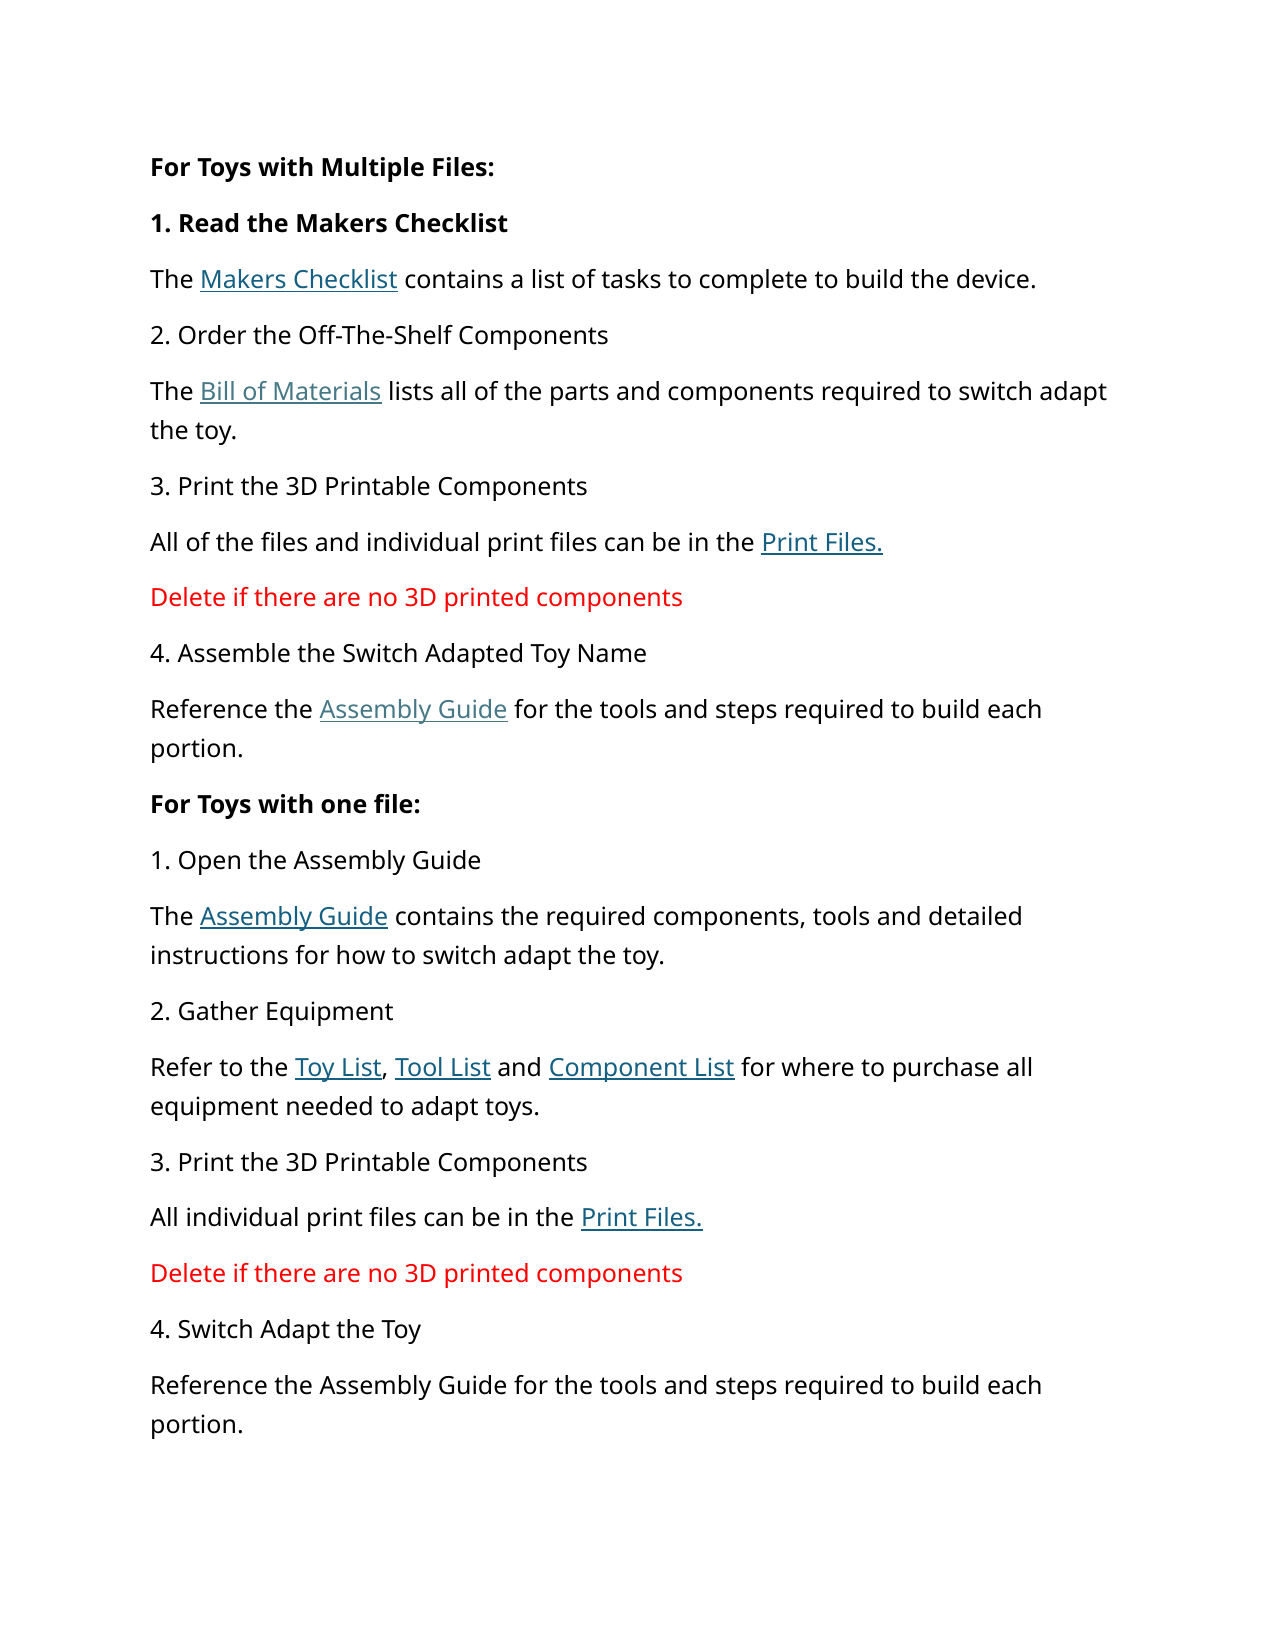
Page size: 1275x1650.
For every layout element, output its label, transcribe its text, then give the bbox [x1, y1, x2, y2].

text Delete if there are no 3D printed components [150, 580, 1125, 614]
text Delete if there are no 3D printed components [150, 1256, 1125, 1290]
text All of the files and individual print files can be in the Print Files. [150, 524, 1125, 558]
text 4. Switch Adapt the Toy [150, 1312, 1125, 1346]
text The Makers Checklist contains a list of tasks to complete to build the device. [150, 262, 1125, 296]
text The Assembly Guide contains the required components, tools and detailed instructions for how to switch adapt the toy. [150, 898, 1125, 972]
text 3. Print the 3D Printable Components [150, 1144, 1125, 1178]
text For Toys with Multiple Files: [150, 150, 1125, 184]
text Refer to the Toy List, Tool List and Component List for where to purchase all equipment needed to adapt toys. [150, 1049, 1125, 1122]
text 3. Print the 3D Printable Components [150, 468, 1125, 502]
text The Bill of Materials lists all of the parts and components required to switch adapt the toy. [150, 373, 1125, 447]
text For Toys with one file: [150, 787, 1125, 821]
text All individual print files can be in the Print Files. [150, 1200, 1125, 1234]
text Reference the Assembly Guide for the tools and steps required to build each portion. [150, 692, 1125, 765]
text Reference the Assembly Guide for the tools and steps required to build each portion. [150, 1367, 1125, 1441]
text 1. Open the Assembly Guide [150, 842, 1125, 877]
text 4. Assemble the Switch Adapted Toy Name [150, 636, 1125, 670]
text 2. Gather Equipment [150, 993, 1125, 1027]
text 1. Read the Makers Checklist [150, 206, 1125, 240]
text 2. Order the Off-The-Shelf Components [150, 317, 1125, 352]
